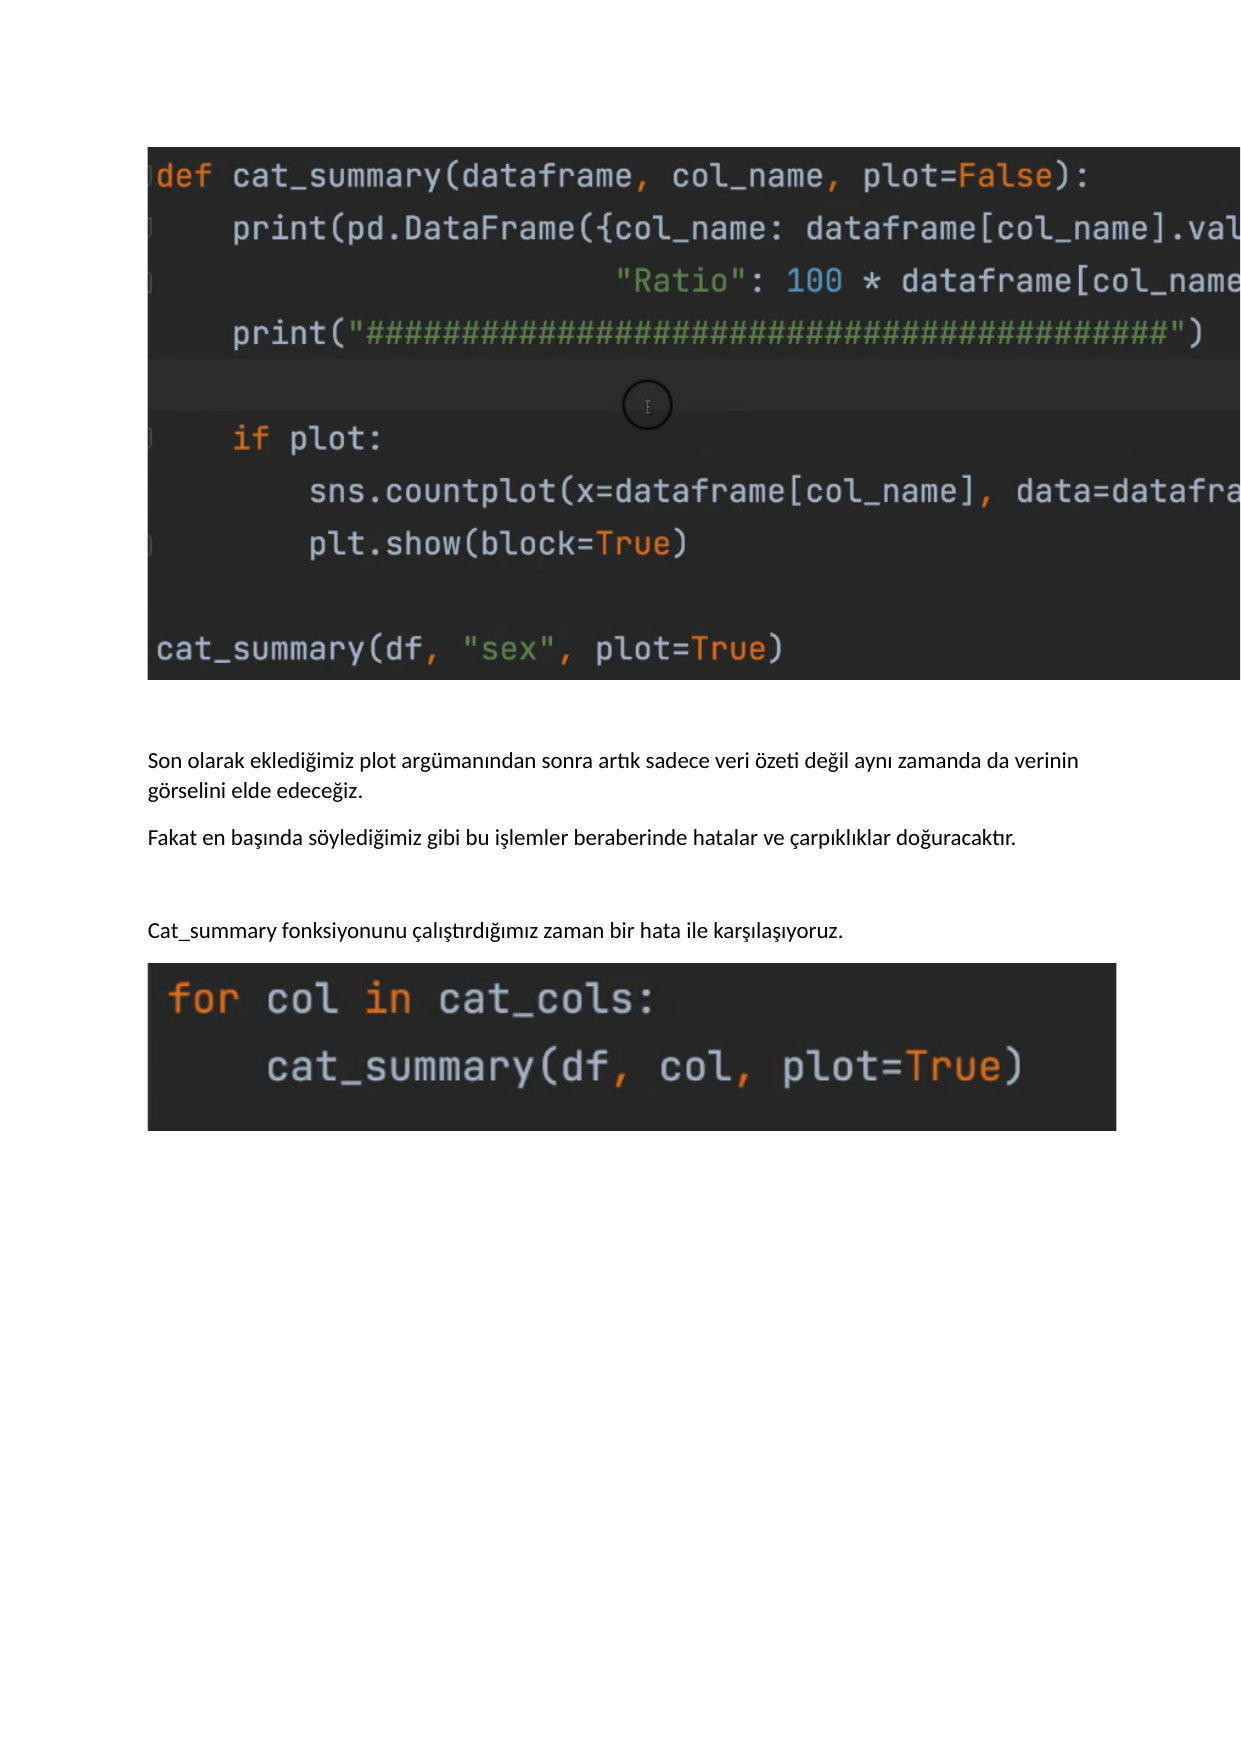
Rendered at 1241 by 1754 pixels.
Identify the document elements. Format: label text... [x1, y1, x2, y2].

picture [147, 963, 1117, 1131]
text Fakat en başında söylediğimiz gibi bu işlemler beraberinde hatalar ve çarpıklıklar doğuracaktır. [148, 823, 1093, 851]
text Son olarak eklediğimiz plot argümanından sonra artık sadece veri özeti değil aynı zamanda da verinin görselini elde edeceğiz. [148, 746, 1093, 804]
text Cat_summary fonksiyonunu çalıştırdığımız zaman bir hata ile karşılaşıyoruz. [148, 917, 1093, 944]
picture [147, 147, 1241, 680]
